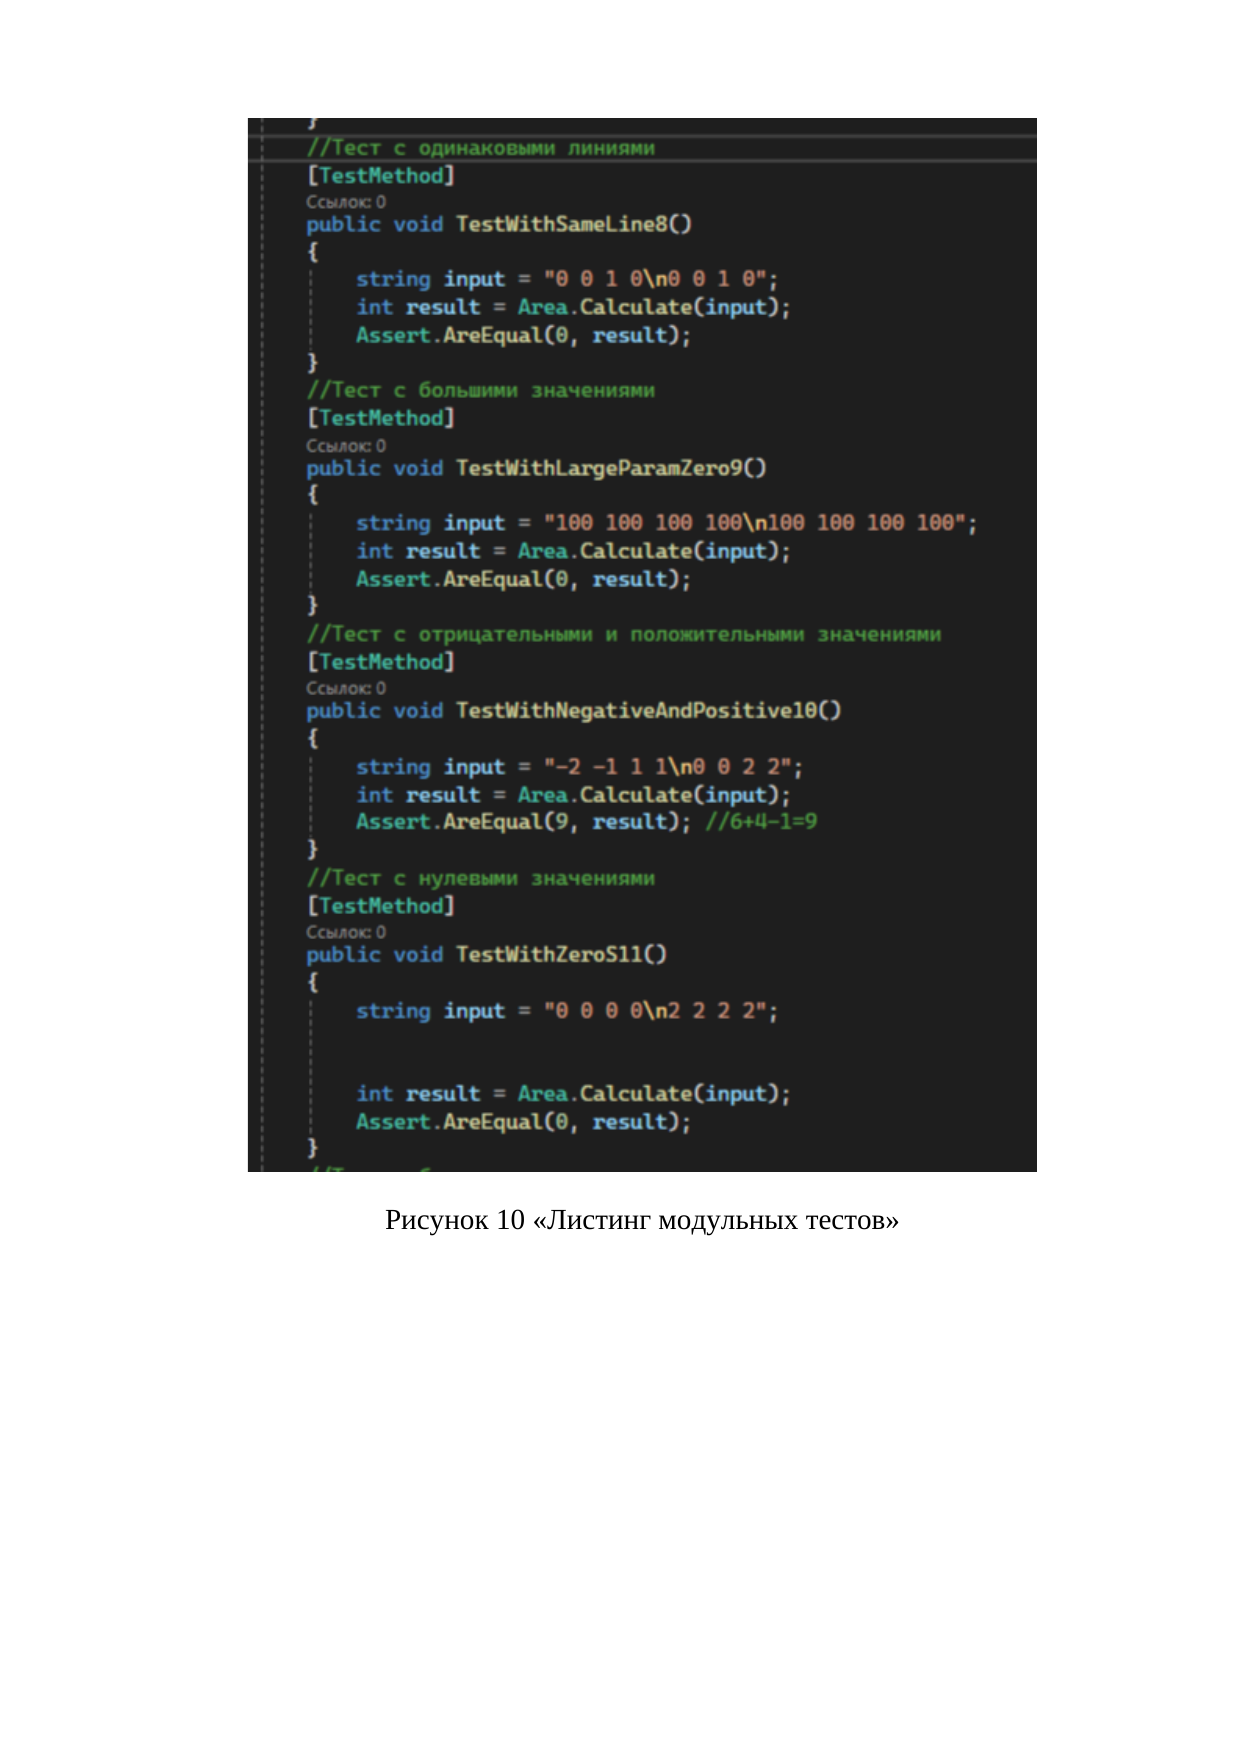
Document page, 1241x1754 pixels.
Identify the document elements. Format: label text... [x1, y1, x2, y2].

picture [247, 118, 1037, 1172]
text Рисунок 10 «Листинг модульных тестов» [177, 1202, 1107, 1235]
